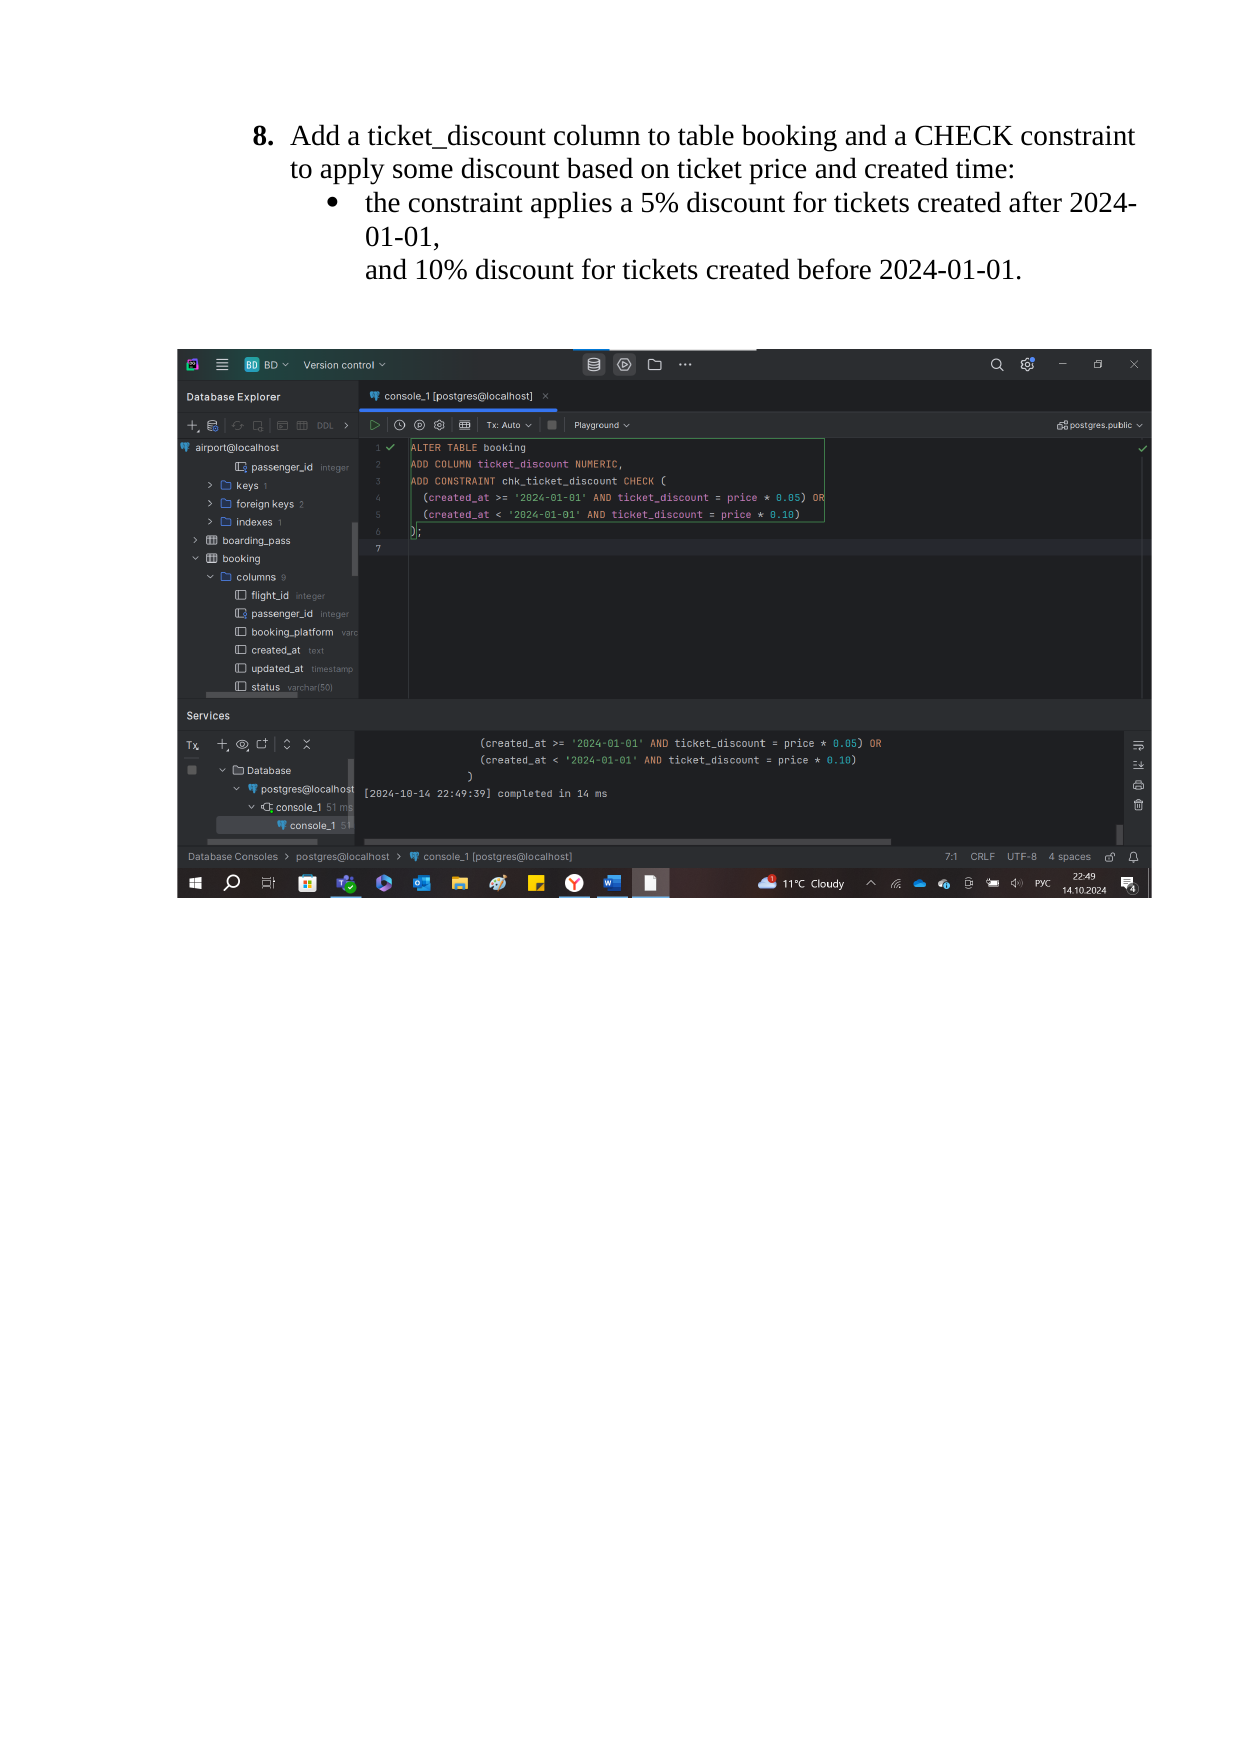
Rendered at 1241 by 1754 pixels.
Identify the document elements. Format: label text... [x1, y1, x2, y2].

list and 10% discount for tickets created before 2024-01-01. [365, 252, 1152, 286]
picture [177, 349, 1152, 898]
list Add a ticket_discount column to table booking and a CHECK constraint to apply some discount based on ticket price and created time: [252, 118, 1152, 185]
list the constraint applies a 5% discount for tickets created after 2024-01-01, [327, 185, 1152, 252]
